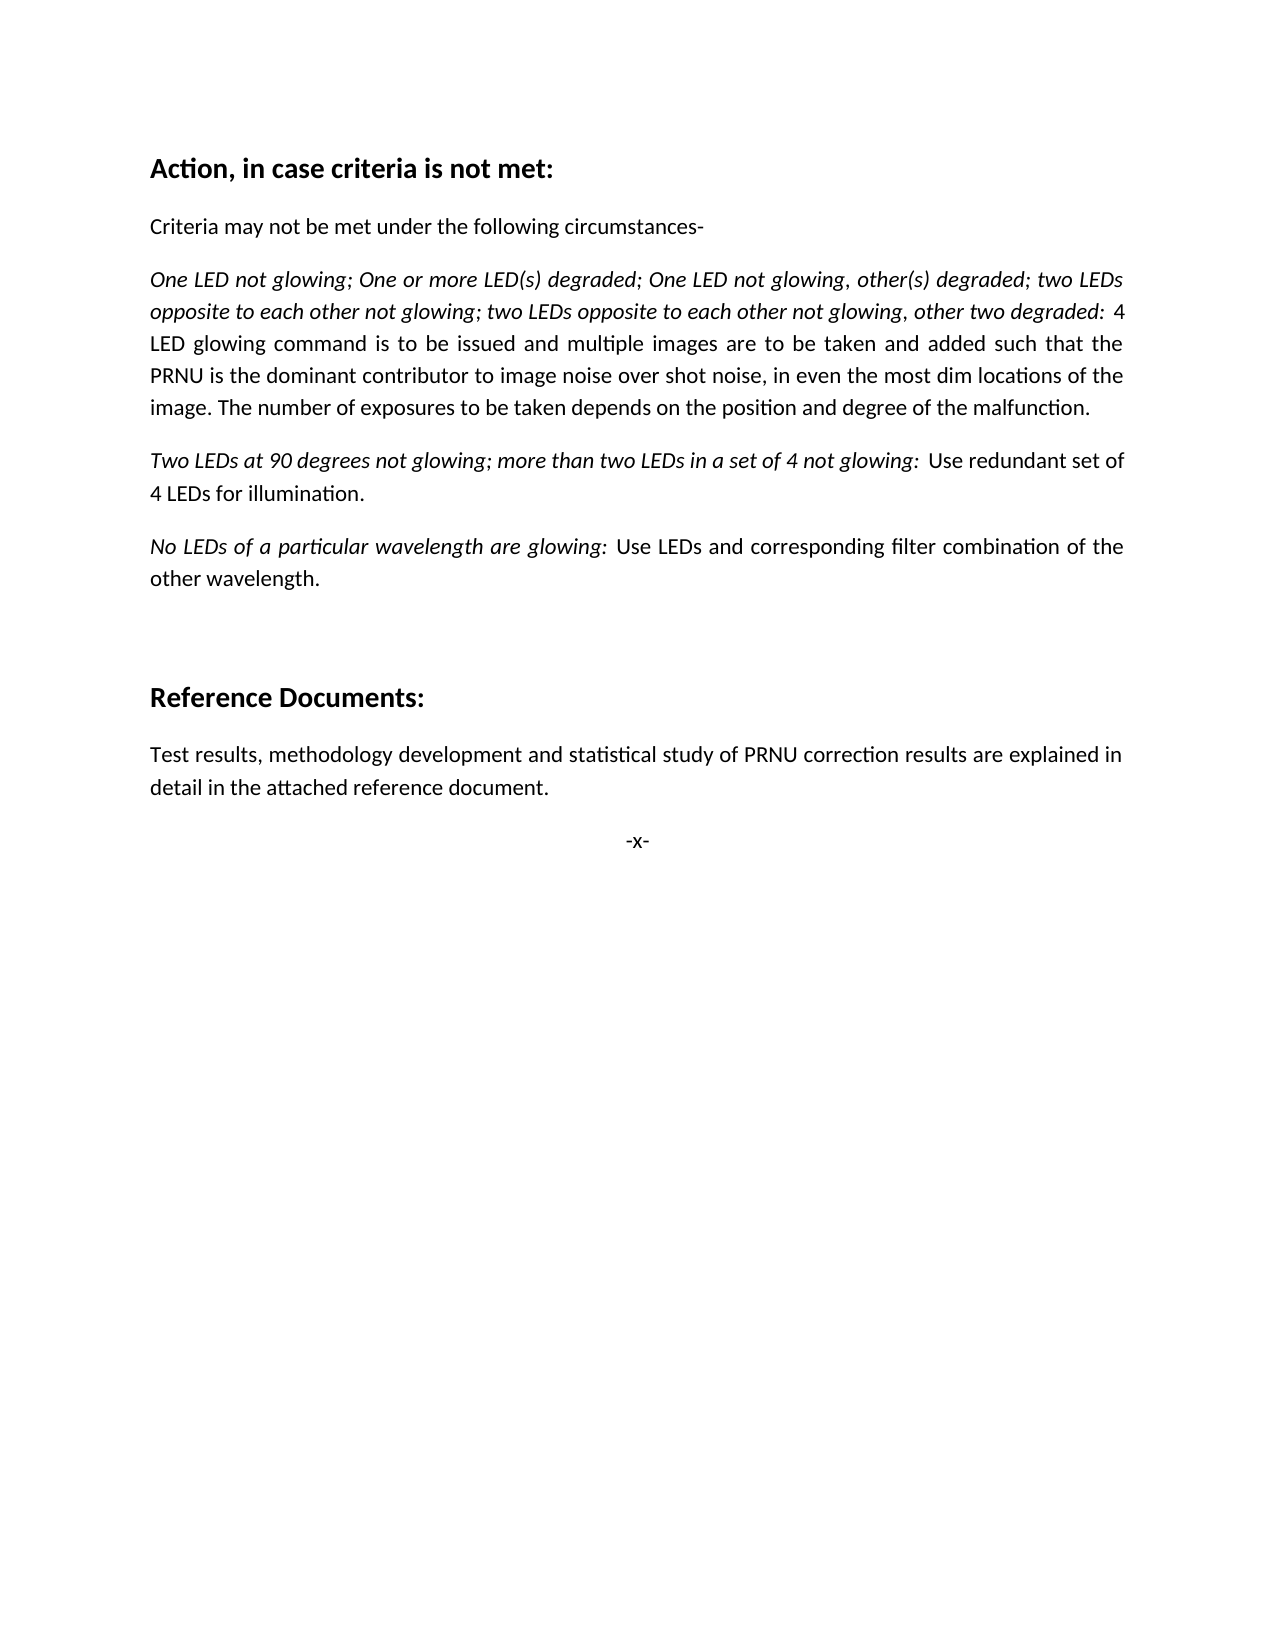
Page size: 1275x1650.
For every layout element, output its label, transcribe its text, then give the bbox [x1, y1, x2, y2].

text No LEDs of a particular wavelength are glowing: Use LEDs and corresponding filter combination of the other wavelength. [150, 532, 1125, 592]
text Reference Documents: [150, 679, 1125, 714]
text Criteria may not be met under the following circumstances- [150, 212, 1125, 240]
text Test results, methodology development and statistical study of PRNU correction results are explained in detail in the attached reference document. [150, 741, 1125, 801]
text -x- [150, 826, 1125, 854]
text One LED not glowing; One or more LED(s) degraded; One LED not glowing, other(s) degraded; two LEDs opposite to each other not glowing; two LEDs opposite to each other not glowing, other two degraded: 4 LED glowing command is to be issued and multiple images are to be taken and added such that the PRNU is the dominant contributor to image noise over shot noise, in even the most dim locations of the image. The number of exposures to be taken depends on the position and degree of the malfunction. [150, 265, 1125, 422]
text Action, in case criteria is not met: [150, 150, 1125, 186]
text Two LEDs at 90 degrees not glowing; more than two LEDs in a set of 4 not glowing: Use redundant set of 4 LEDs for illumination. [150, 447, 1125, 507]
